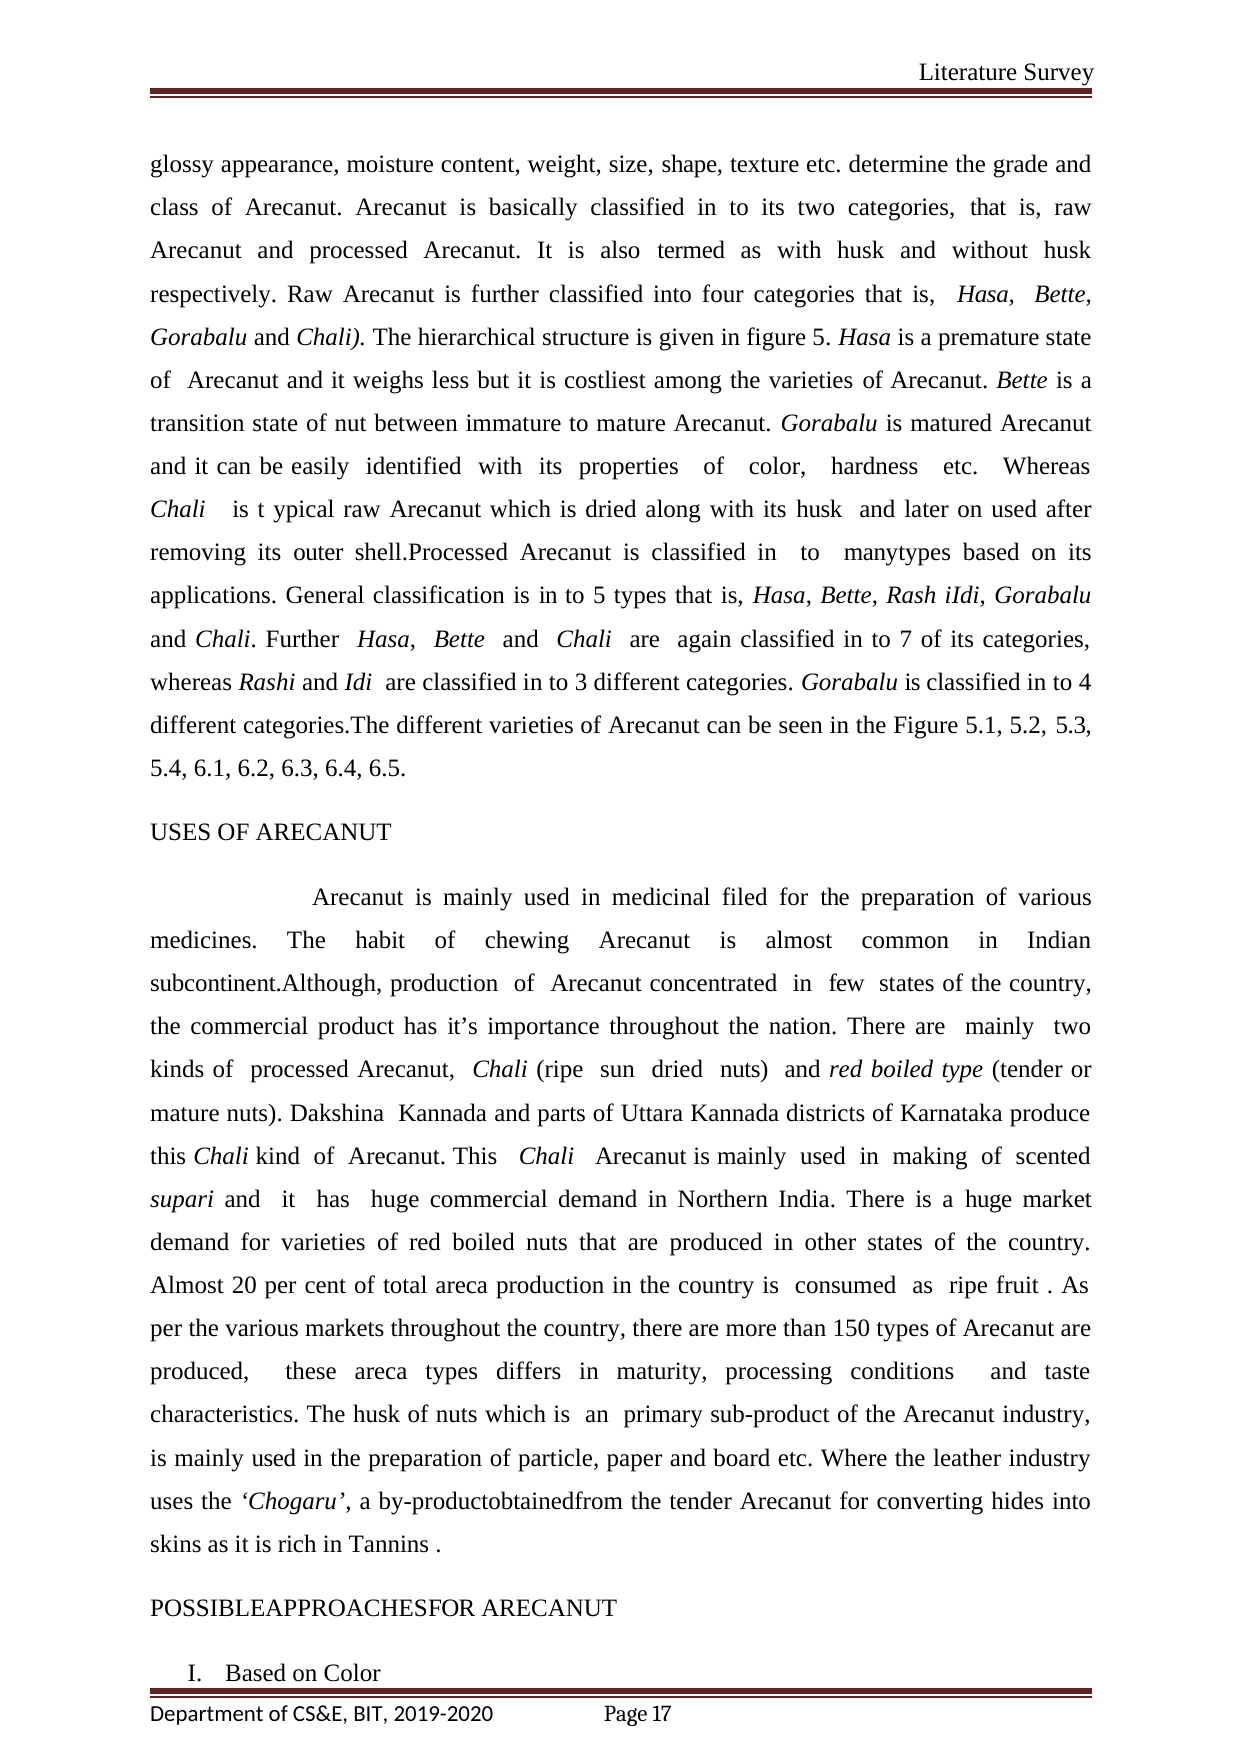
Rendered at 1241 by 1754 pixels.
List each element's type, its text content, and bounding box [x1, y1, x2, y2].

list Based on Color [187, 1658, 1092, 1687]
text USES OF ARECANUT [150, 817, 1092, 846]
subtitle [150, 149, 1092, 782]
text POSSIBLEAPPROACHESFOR ARECANUT [150, 1593, 1092, 1622]
text Arecanut is mainly used in medicinal filed for the preparation of various medicines. The habit of chewing Arecanut is almost common in Indian subcontinent.Although, production of Arecanut concentrated in few states of the country, the commercial product has it’s importance throughout the nation. There are mainly two kinds of processed Arecanut, Chali (ripe sun dried nuts) and red boiled type (tender or mature nuts). Dakshina Kannada and parts of Uttara Kannada districts of Karnataka produce this Chali kind of Arecanut. This Chali Arecanut is mainly used in making of scented supari and it has huge commercial demand in Northern India. There is a huge market demand for varieties of red boiled nuts that are produced in other states of the country. Almost 20 per cent of total areca production in the country is consumed as ripe fruit . As per the various markets throughout the country, there are more than 150 types of Arecanut are produced, these areca types differs in maturity, processing conditions and taste characteristics. The husk of nuts which is an primary sub-product of the Arecanut industry, is mainly used in the preparation of particle, paper and board etc. Where the leather industry uses the ‘Chogaru’, a by-productobtainedfrom the tender Arecanut for converting hides into skins as it is rich in Tannins . [150, 882, 1092, 1558]
